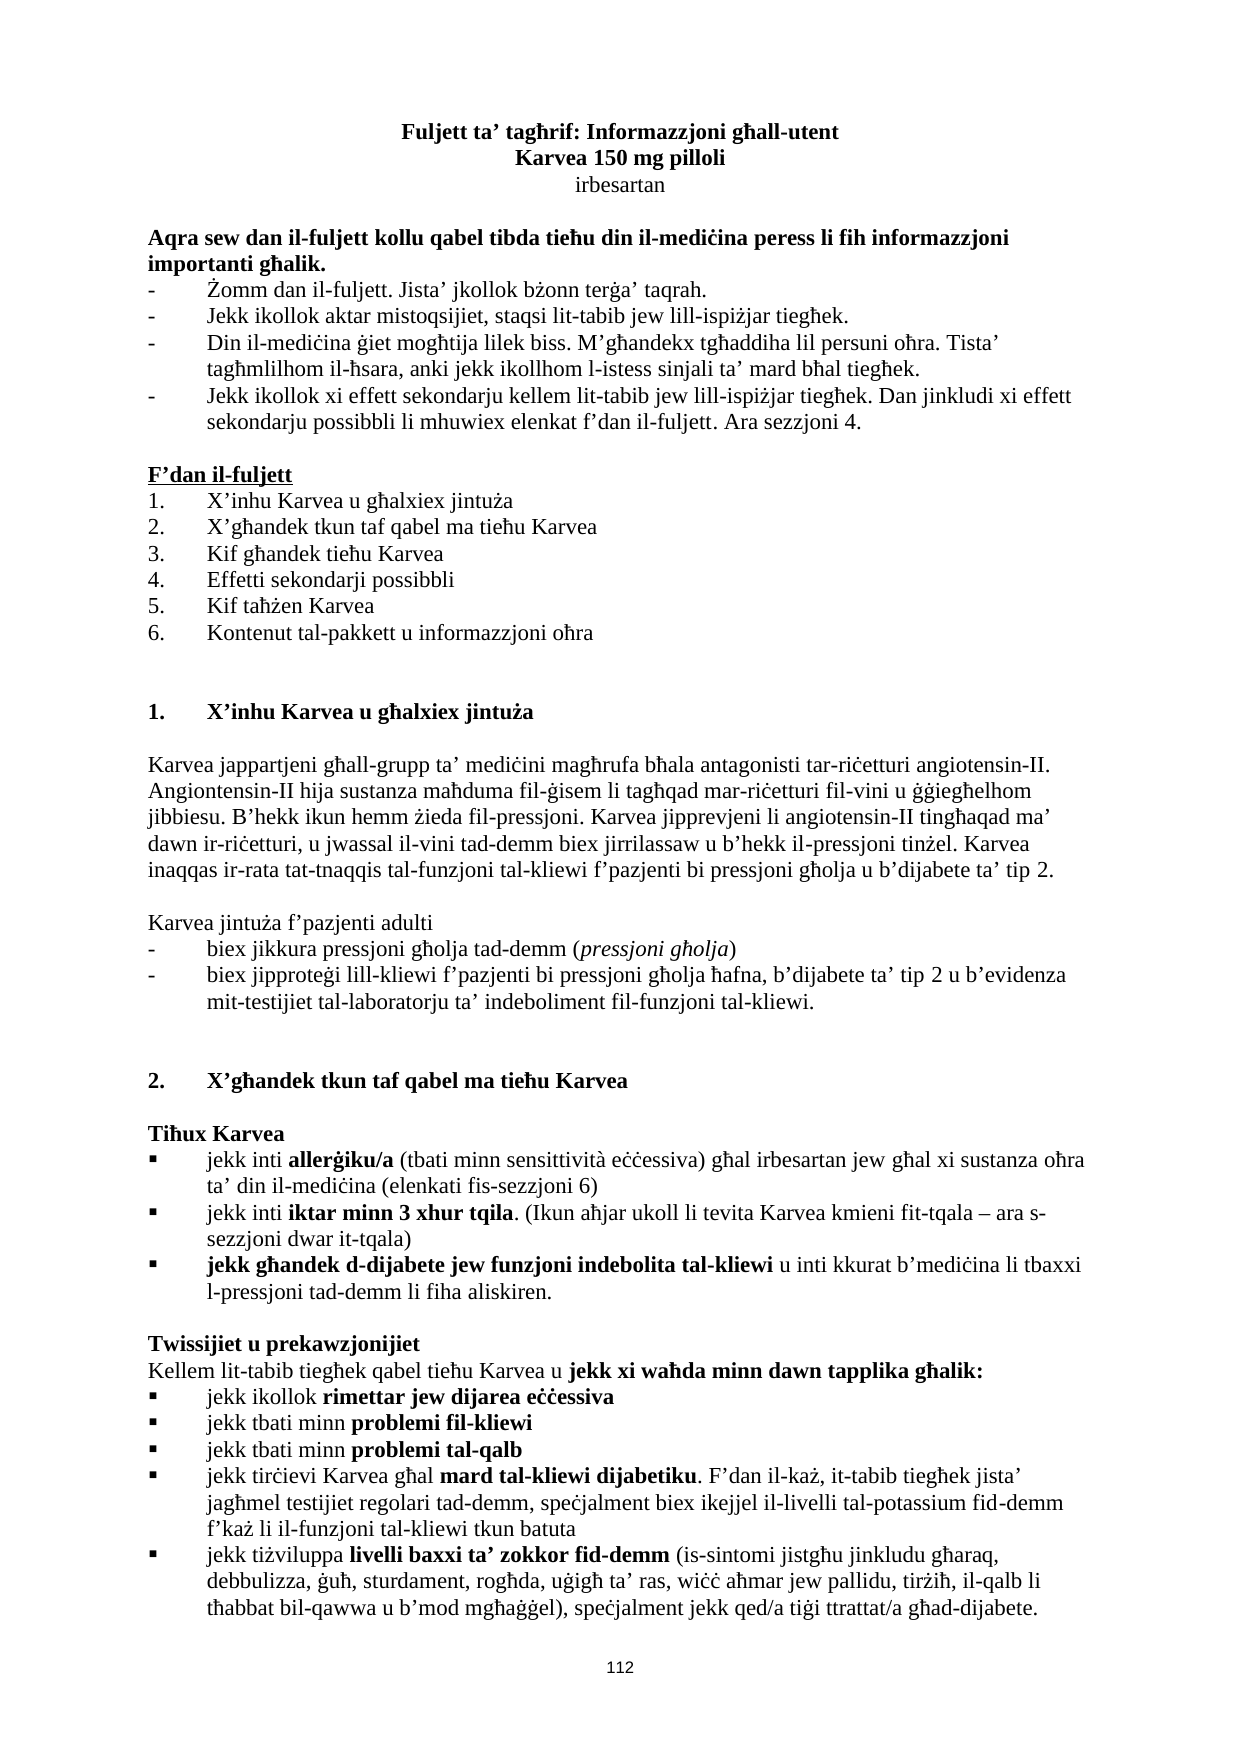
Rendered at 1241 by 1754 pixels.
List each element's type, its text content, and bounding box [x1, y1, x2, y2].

text 1. X’inhu Karvea u għalxiex jintuża [148, 487, 1093, 513]
list jekk għandek d-dijabete jew funzjoni indebolita tal-kliewi u inti kkurat b’mediċina li tbaxxi l-pressjoni tad-demm li fiha aliskiren. [148, 1251, 1093, 1304]
text 2. X’għandek tkun taf qabel ma tieħu Karvea [148, 513, 1093, 540]
list Jekk ikollok xi effett sekondarju kellem lit-tabib jew lill-ispiżjar tiegħek. Dan jinkludi xi effett sekondarju possibbli li mhuwiex elenkat f’dan il-fuljett. Ara sezzjoni 4. [148, 382, 1093, 434]
list jekk inti iktar minn 3 xhur tqila. (Ikun aħjar ukoll li tevita Karvea kmieni fit-tqala – ara s-sezzjoni dwar it-tqala) [148, 1199, 1093, 1251]
list biex jipproteġi lill-kliewi f’pazjenti bi pressjoni għolja ħafna, b’dijabete ta’ tip 2 u b’evidenza mit-testijiet tal-laboratorju ta’ indeboliment fil-funzjoni tal-kliewi. [148, 961, 1093, 1014]
list jekk tbati minn problemi fil-kliewi [148, 1409, 1093, 1436]
list Din il-mediċina ġiet mogħtija lilek biss. M’għandekx tgħaddiha lil persuni oħra. Tista’ tagħmlilhom il-ħsara, anki jekk ikollhom l-istess sinjali ta’ mard bħal tiegħek. [148, 329, 1093, 382]
list Żomm dan il-fuljett. Jista’ jkollok bżonn terġa’ taqrah. [148, 276, 1093, 303]
list jekk tbati minn problemi tal-qalb [148, 1436, 1093, 1462]
title irbesartan [148, 171, 1093, 197]
title Karvea 150 mg pilloli [148, 144, 1093, 171]
text Kellem lit-tabib tiegħek qabel tieħu Karvea u jekk xi waħda minn dawn tapplika għalik: [148, 1357, 1093, 1383]
list biex jikkura pressjoni għolja tad-demm (pressjoni għolja) [148, 935, 1093, 961]
text Karvea jintuża f’pazjenti adulti [148, 909, 1093, 935]
list jekk ikollok rimettar jew dijarea eċċessiva [148, 1383, 1093, 1409]
subtitle Twissijiet u prekawzjonijiet [148, 1330, 1093, 1357]
text 3. Kif għandek tieħu Karvea [148, 540, 1093, 566]
list jekk tiżviluppa livelli baxxi ta’ zokkor fid-demm (is-sintomi jistgħu jinkludu għaraq, debbulizza, ġuħ, sturdament, rogħda, uġigħ ta’ ras, wiċċ aħmar jew pallidu, tirżiħ, il-qalb li tħabbat bil-qawwa u b’mod mgħaġġel), speċjalment jekk qed/a tiġi ttrattat/a għad-dijabete. [148, 1541, 1093, 1620]
text 6. Kontenut tal-pakkett u informazzjoni oħra [148, 619, 1093, 645]
title Fuljett ta’ tagħrif: Informazzjoni għall-utent [148, 118, 1093, 144]
list jekk inti allerġiku/a (tbati minn sensittività eċċessiva) għal irbesartan jew għal xi sustanza oħra ta’ din il-mediċina (elenkati fis-sezzjoni 6) [148, 1146, 1093, 1199]
list jekk tirċievi Karvea għal mard tal-kliewi dijabetiku. F’dan il-każ, it-tabib tiegħek jista’ jagħmel testijiet regolari tad-demm, speċjalment biex ikejjel il-livelli tal-potassium fid-demm f’każ li il-funzjoni tal-kliewi tkun batuta [148, 1462, 1093, 1541]
subtitle Tiħux Karvea [148, 1119, 1093, 1146]
subtitle Aqra sew dan il-fuljett kollu qabel tibda tieħu din il-mediċina peress li fih informazzjoni importanti għalik. [148, 223, 1093, 276]
subtitle F’dan il-fuljett [148, 461, 1093, 487]
text Karvea jappartjeni għall-grupp ta’ mediċini magħrufa bħala antagonisti tar-riċetturi angiotensin-II. Angiontensin-II hija sustanza maħduma fil-ġisem li tagħqad mar-riċetturi fil-vini u ġġiegħelhom jibbiesu. B’hekk ikun hemm żieda fil-pressjoni. Karvea jipprevjeni li angiotensin-II tingħaqad ma’ dawn ir-riċetturi, u jwassal il-vini tad-demm biex jirrilassaw u b’hekk il-pressjoni tinżel. Karvea inaqqas ir-rata tat-tnaqqis tal-funzjoni tal-kliewi f’pazjenti bi pressjoni għolja u b’dijabete ta’ tip 2. [148, 751, 1093, 882]
text 4. Effetti sekondarji possibbli [148, 566, 1093, 592]
list Jekk ikollok aktar mistoqsijiet, staqsi lit-tabib jew lill-ispiżjar tiegħek. [148, 303, 1093, 329]
text 5. Kif taħżen Karvea [148, 592, 1093, 619]
subtitle 2. X’għandek tkun taf qabel ma tieħu Karvea [148, 1067, 1093, 1093]
subtitle 1. X’inhu Karvea u għalxiex jintuża [148, 698, 1093, 724]
